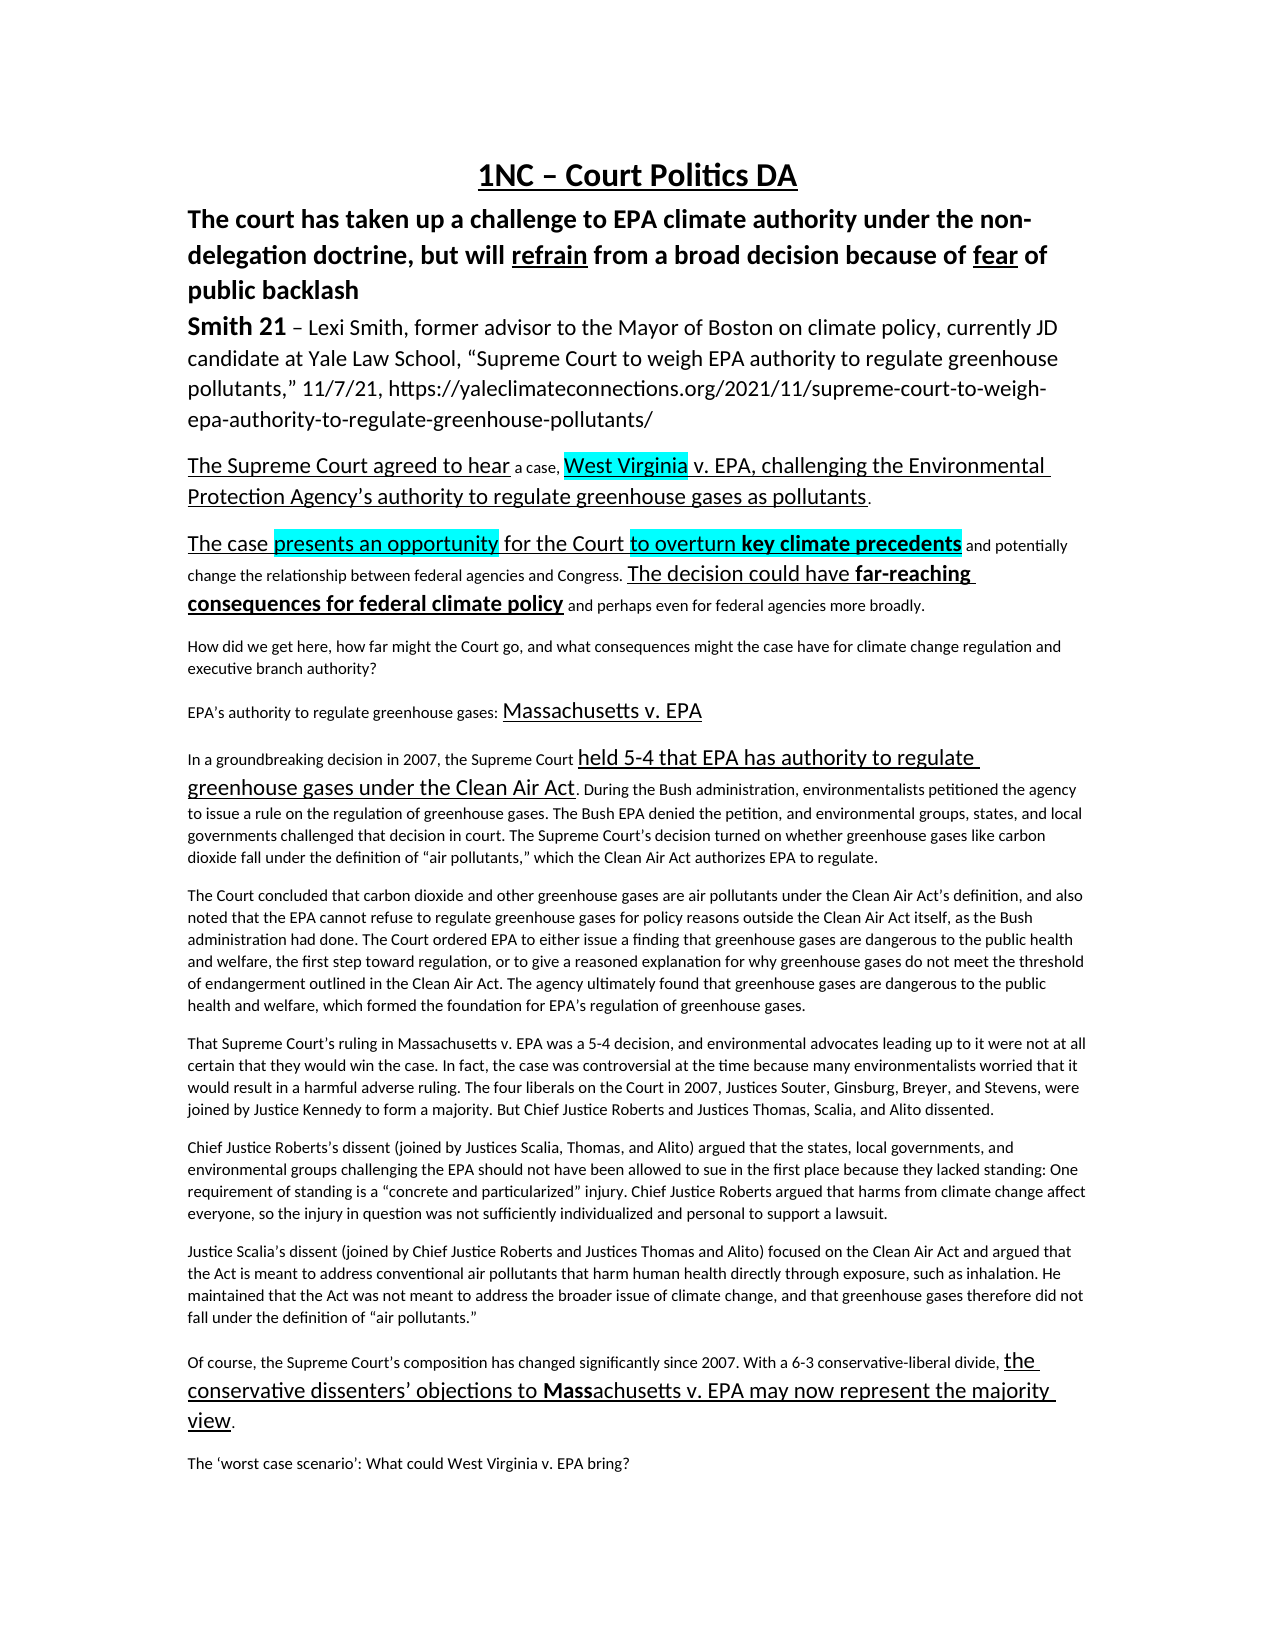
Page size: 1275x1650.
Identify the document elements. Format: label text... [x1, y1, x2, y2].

text Chief Justice Roberts’s dissent (joined by Justices Scalia, Thomas, and Alito) argued that the states, local governments, and environmental groups challenging the EPA should not have been allowed to sue in the first place because they lacked standing: One requirement of standing is a “concrete and particularized” injury. Chief Justice Roberts argued that harms from climate change affect everyone, so the injury in question was not sufficiently individualized and personal to support a lawsuit. [187, 1137, 1087, 1223]
text The case presents an opportunity for the Court to overturn key climate precedents and potentially change the relationship between federal agencies and Congress. The decision could have far-reaching consequences for federal climate policy and perhaps even for federal agencies more broadly. [187, 529, 1087, 617]
text Of course, the Supreme Court’s composition has changed significantly since 2007. With a 6-3 conservative-liberal divide, the conservative dissenters’ objections to Massachusetts v. EPA may now represent the majority view. [187, 1346, 1087, 1434]
text Justice Scalia’s dissent (joined by Chief Justice Roberts and Justices Thomas and Alito) focused on the Clean Air Act and argued that the Act is meant to address conventional air pollutants that harm human health directly through exposure, such as inhalation. He maintained that the Act was not meant to address the broader issue of climate change, and that greenhouse gases therefore did not fall under the definition of “air pollutants.” [187, 1242, 1087, 1328]
text In a groundbreaking decision in 2007, the Supreme Court held 5-4 that EPA has authority to regulate greenhouse gases under the Clean Air Act. During the Bush administration, environmentalists petitioned the agency to issue a rule on the regulation of greenhouse gases. The Bush EPA denied the petition, and environmental groups, states, and local governments challenged that decision in court. The Supreme Court’s decision turned on whether greenhouse gases like carbon dioxide fall under the definition of “air pollutants,” which the Clean Air Act authorizes EPA to regulate. [187, 743, 1087, 867]
text The ‘worst case scenario’: What could West Virginia v. EPA bring? [187, 1453, 1087, 1473]
text The Supreme Court agreed to hear a case, West Virginia v. EPA, challenging the Environmental Protection Agency’s authority to regulate greenhouse gases as pollutants. [187, 452, 1087, 510]
subtitle 1NC – Court Politics DA [187, 154, 1087, 195]
subtitle The court has taken up a challenge to EPA climate authority under the non-delegation doctrine, but will refrain from a broad decision because of fear of public backlash [187, 202, 1087, 307]
text EPA’s authority to regulate greenhouse gases: Massachusetts v. EPA [187, 696, 1087, 724]
text That Supreme Court’s ruling in Massachusetts v. EPA was a 5-4 decision, and environmental advocates leading up to it were not at all certain that they would win the case. In fact, the case was controversial at the time because many environmentalists worried that it would result in a harmful adverse ruling. The four liberals on the Court in 2007, Justices Souter, Ginsburg, Breyer, and Stevens, were joined by Justice Kennedy to form a majority. But Chief Justice Roberts and Justices Thomas, Scalia, and Alito dissented. [187, 1033, 1087, 1119]
text How did we get here, how far might the Court go, and what consequences might the case have for climate change regulation and executive branch authority? [187, 636, 1087, 678]
text The Court concluded that carbon dioxide and other greenhouse gases are air pollutants under the Clean Air Act’s definition, and also noted that the EPA cannot refuse to regulate greenhouse gases for policy reasons outside the Clean Air Act itself, as the Bush administration had done. The Court ordered EPA to either issue a finding that greenhouse gases are dangerous to the public health and welfare, the first step toward regulation, or to give a reasoned explanation for why greenhouse gases do not meet the threshold of endangerment outlined in the Clean Air Act. The agency ultimately found that greenhouse gases are dangerous to the public health and welfare, which formed the foundation for EPA’s regulation of greenhouse gases. [187, 885, 1087, 1015]
text Smith 21 – Lexi Smith, former advisor to the Mayor of Boston on climate policy, currently JD candidate at Yale Law School, “Supreme Court to weigh EPA authority to regulate greenhouse pollutants,” 11/7/21, https://yaleclimateconnections.org/2021/11/supreme-court-to-weigh-epa-authority-to-regulate-greenhouse-pollutants/ [187, 309, 1087, 433]
